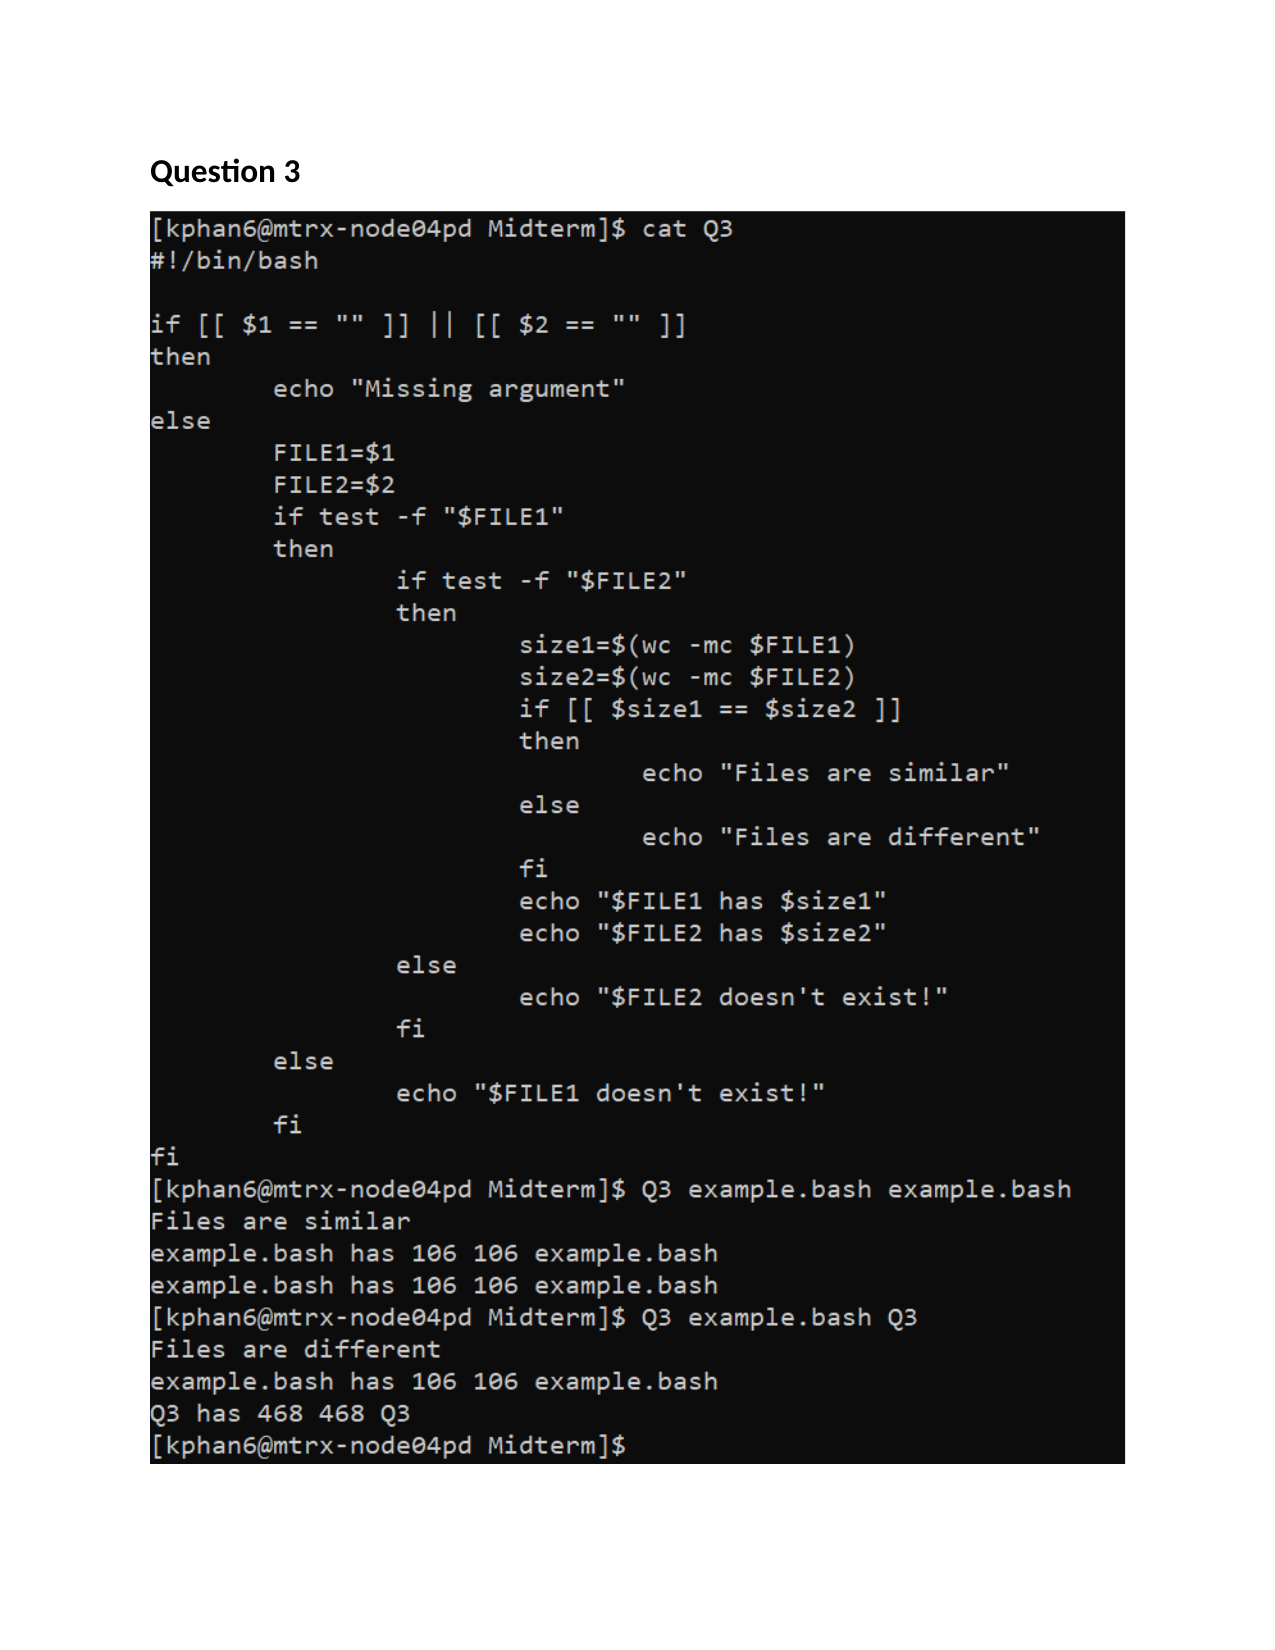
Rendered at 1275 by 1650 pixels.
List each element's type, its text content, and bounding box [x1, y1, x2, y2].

text Question 3 [150, 150, 1125, 191]
picture [150, 210, 1125, 1464]
